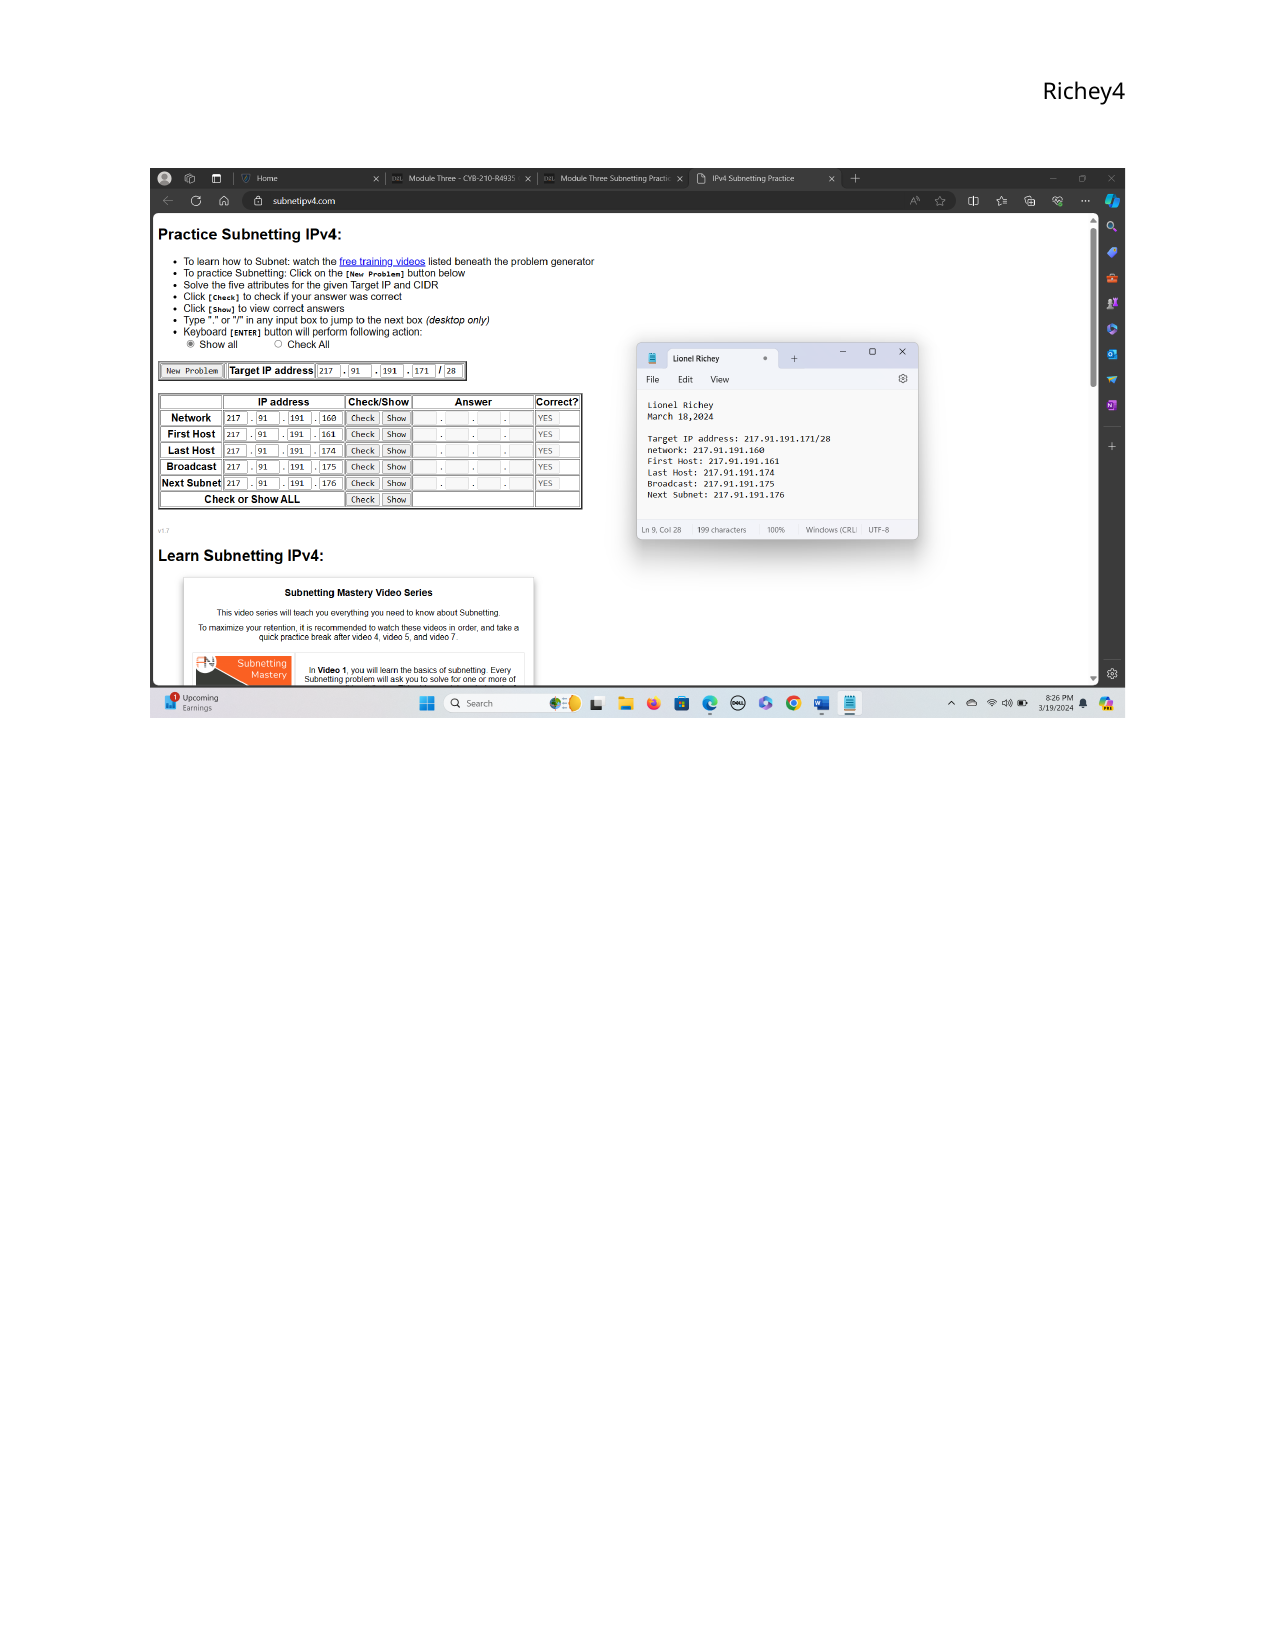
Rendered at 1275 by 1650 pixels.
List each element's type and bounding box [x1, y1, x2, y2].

picture [150, 168, 1125, 718]
